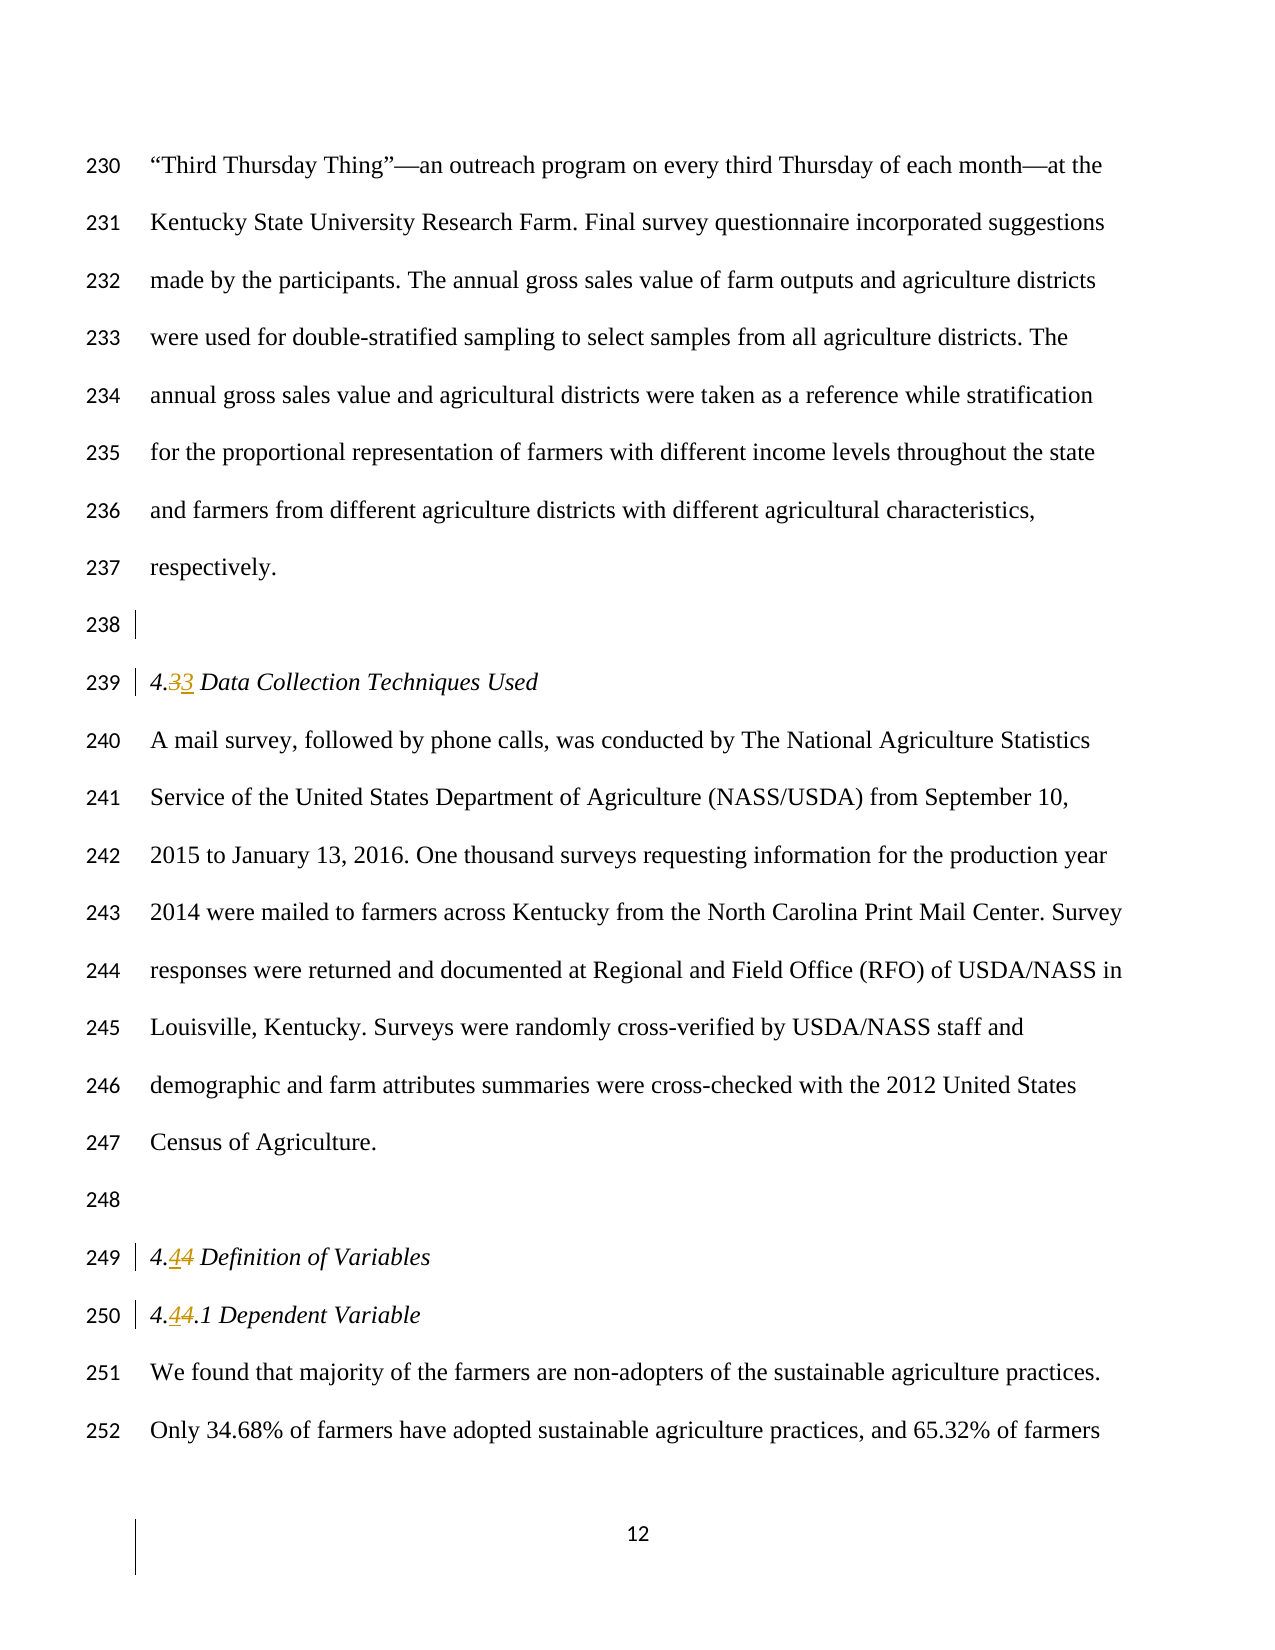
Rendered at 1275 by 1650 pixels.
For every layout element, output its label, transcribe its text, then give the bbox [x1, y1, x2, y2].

text A mail survey, followed by phone calls, was conducted by The National Agriculture Statistics Service of the United States Department of Agriculture (NASS/USDA) from September 10, 2015 to January 13, 2016. One thousand surveys requesting information for the production year 2014 were mailed to farmers across Kentucky from the North Carolina Print Mail Center. Survey responses were returned and documented at Regional and Field Office (RFO) of USDA/NASS in Louisville, Kentucky. Surveys were randomly cross-verified by USDA/NASS staff and demographic and farm attributes summaries were cross-checked with the 2012 United States Census of Agriculture. [150, 725, 1125, 1156]
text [150, 1357, 1125, 1444]
text 4. Data Collection Techniques Used [150, 667, 1125, 696]
text 4. Definition of Variables [150, 1242, 1125, 1271]
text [150, 150, 1125, 581]
text 4..1 Dependent Variable [150, 1300, 1125, 1329]
